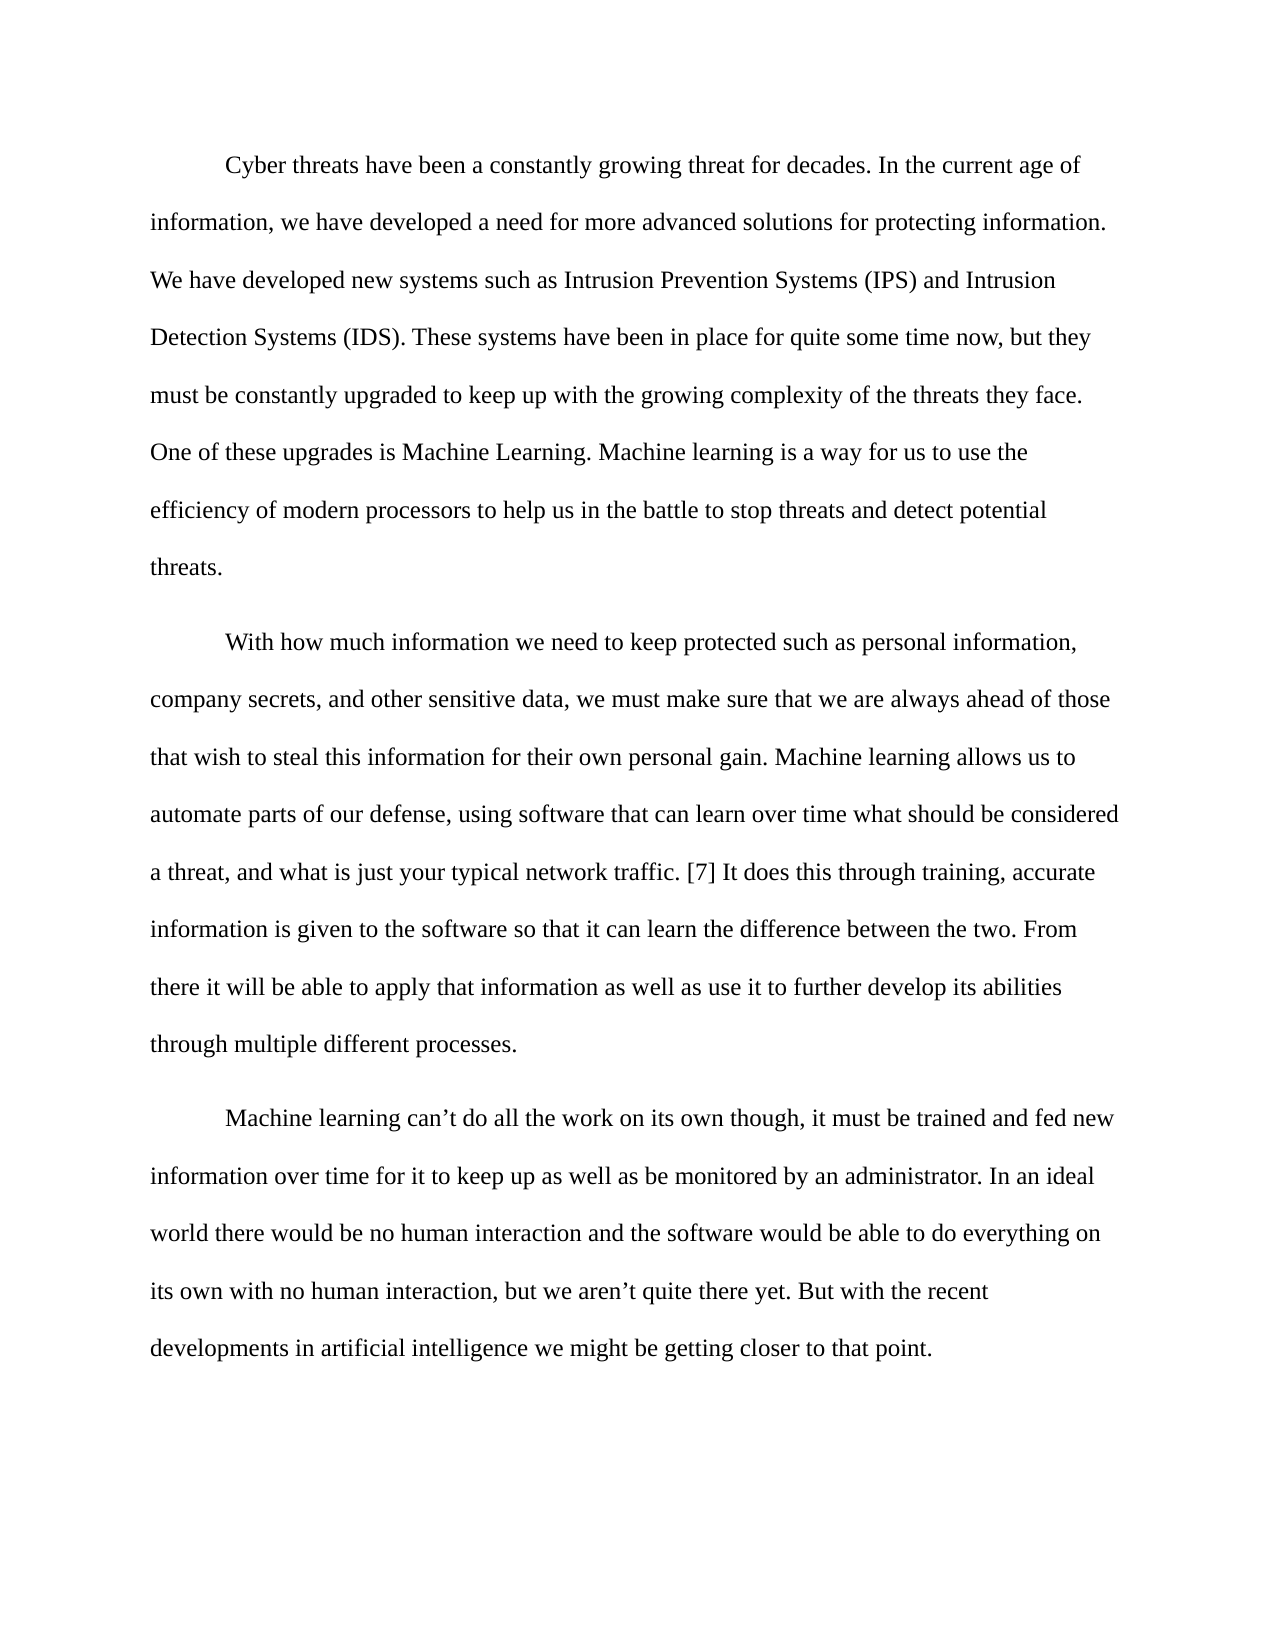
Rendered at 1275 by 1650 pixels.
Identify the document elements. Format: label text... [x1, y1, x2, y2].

text With how much information we need to keep protected such as personal information, company secrets, and other sensitive data, we must make sure that we are always ahead of those that wish to steal this information for their own personal gain. Machine learning allows us to automate parts of our defense, using software that can learn over time what should be considered a threat, and what is just your typical network traffic. [7] It does this through training, accurate information is given to the software so that it can learn the difference between the two. From there it will be able to apply that information as well as use it to further develop its abilities through multiple different processes. [150, 627, 1125, 1058]
text Cyber threats have been a constantly growing threat for decades. In the current age of information, we have developed a need for more advanced solutions for protecting information. We have developed new systems such as Intrusion Prevention Systems (IPS) and Intrusion Detection Systems (IDS). These systems have been in place for quite some time now, but they must be constantly upgraded to keep up with the growing complexity of the threats they face. One of these upgrades is Machine Learning. Machine learning is a way for us to use the efficiency of modern processors to help us in the battle to stop threats and detect potential threats. [150, 150, 1125, 581]
text Machine learning can’t do all the work on its own though, it must be trained and fed new information over time for it to keep up as well as be monitored by an administrator. In an ideal world there would be no human interaction and the software would be able to do everything on its own with no human interaction, but we aren’t quite there yet. But with the recent developments in artificial intelligence we might be getting closer to that point. [150, 1103, 1125, 1362]
